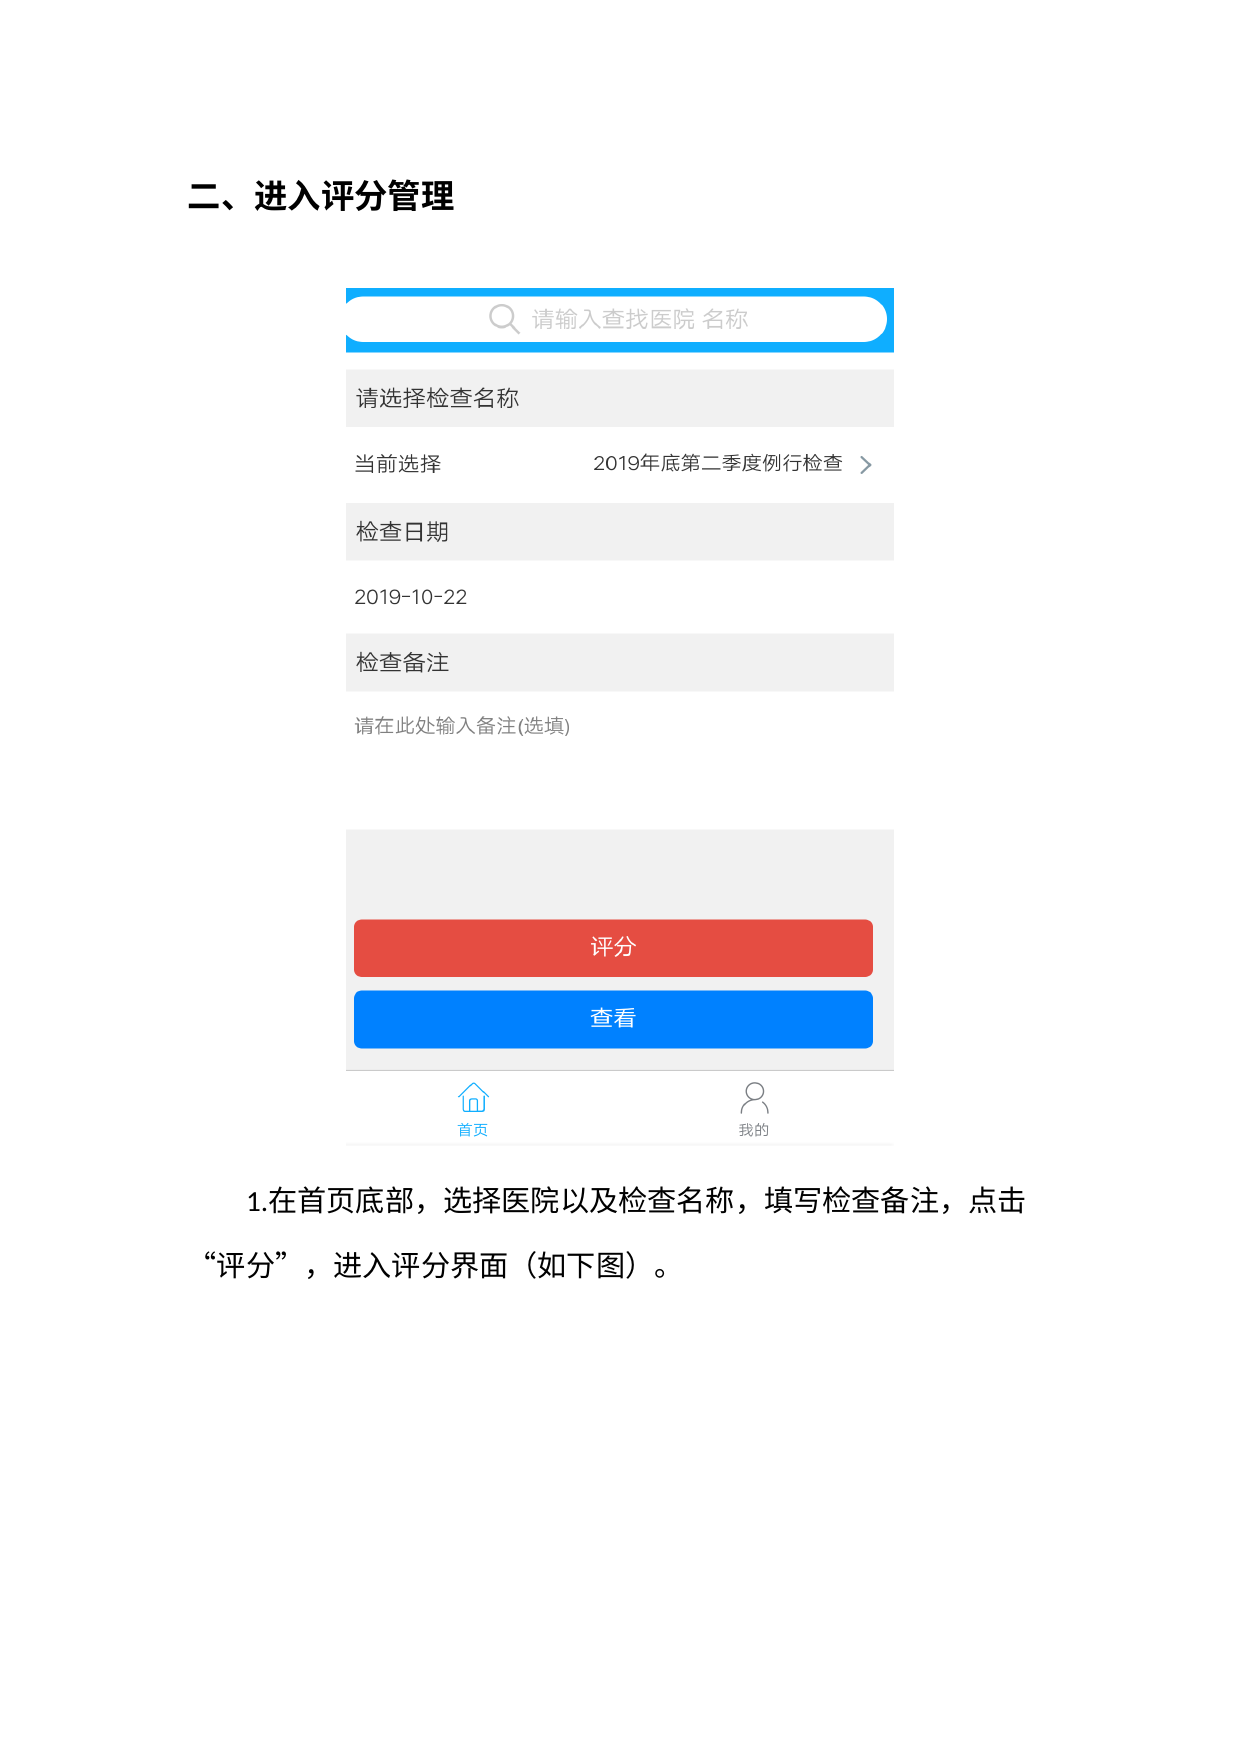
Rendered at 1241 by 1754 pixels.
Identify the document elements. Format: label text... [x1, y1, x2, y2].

picture [346, 353, 894, 1150]
picture [346, 297, 886, 341]
list 1.在首页底部，选择医院以及检查名称，填写检查备注，点击“评分”，进入评分界面（如下图）。 [187, 1166, 1053, 1296]
subtitle 进入评分管理 [187, 162, 1053, 227]
